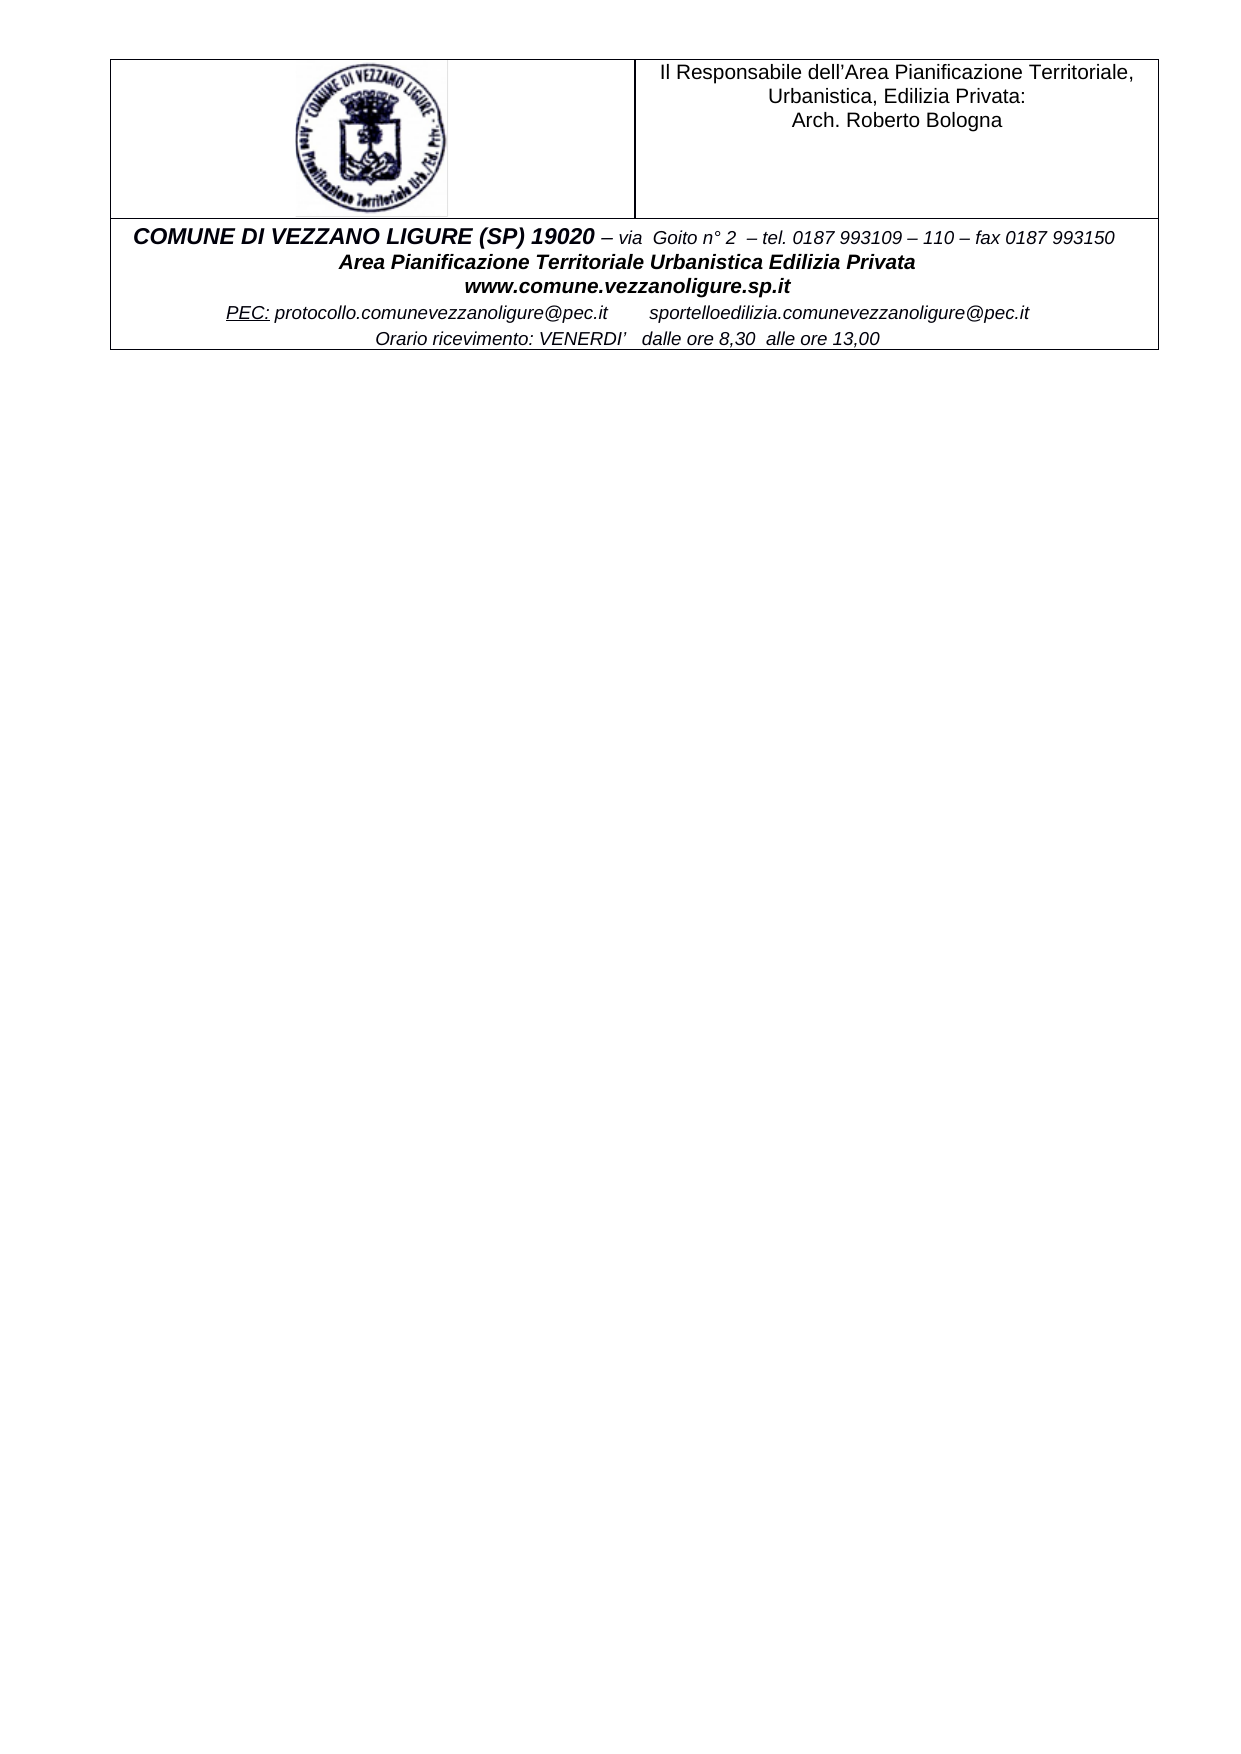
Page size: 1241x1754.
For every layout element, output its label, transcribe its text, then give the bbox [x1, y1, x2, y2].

picture [295, 60, 451, 218]
table_header [451, 60, 634, 218]
table_header Il Responsabile dell’Area Pianificazione Territoriale, Urbanistica, Edilizia Privata: Arch. Roberto Bologna [636, 60, 1158, 218]
table_cell COMUNE DI VEZZANO LIGURE (SP) 19020 – via Goito n° 2 – tel. 0187 993109 – 110 – fax 0187 993150 Area Pianificazione Territoriale Urbanistica Edilizia Privata www.comune.vezzanoligure.sp.it PEC: protocollo.comunevezzanoligure@pec.it sportelloedilizia.comunevezzanoligure@pec.it Orario ricevimento: VENERDI’ dalle ore 8,30 alle ore 13,00 [111, 219, 1158, 349]
table_header [111, 60, 295, 218]
